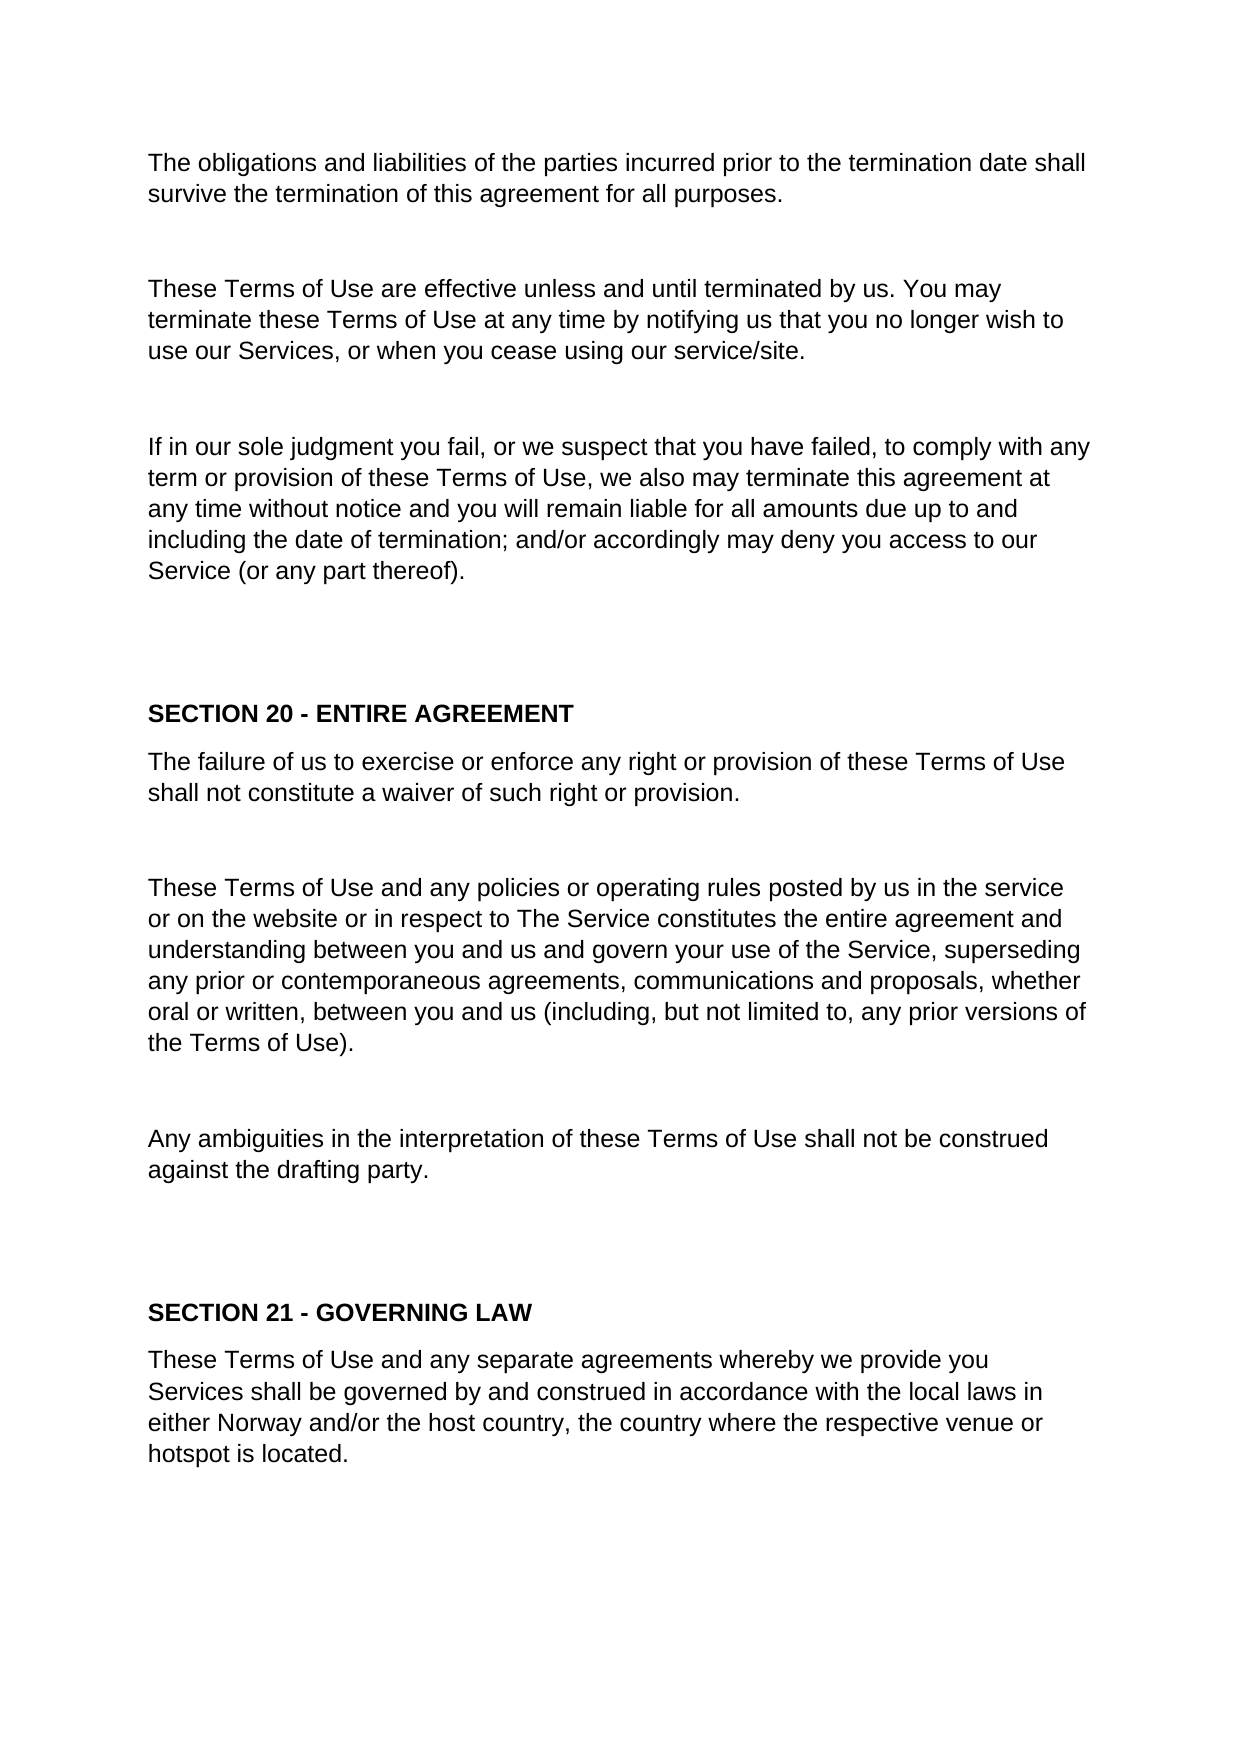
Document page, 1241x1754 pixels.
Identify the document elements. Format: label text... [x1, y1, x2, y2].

text SECTION 20 - ENTIRE AGREEMENT [148, 699, 1093, 728]
text The failure of us to exercise or enforce any right or provision of these Terms of Use shall not constitute a waiver of such right or provision. [148, 747, 1093, 806]
text Any ambiguities in the interpretation of these Terms of Use shall not be construed against the drafting party. [148, 1124, 1093, 1183]
text If in our sole judgment you fail, or we suspect that you have failed, to comply with any term or provision of these Terms of Use, we also may terminate this agreement at any time without notice and you will remain liable for all amounts due up to and including the date of termination; and/or accordingly may deny you access to our Service (or any part thereof). [148, 432, 1093, 584]
text SECTION 21 - GOVERNING LAW [148, 1298, 1093, 1327]
text The obligations and liabilities of the parties incurred prior to the termination date shall survive the termination of this agreement for all purposes. [148, 148, 1093, 207]
text These Terms of Use and any policies or operating rules posted by us in the service or on the website or in respect to The Service constitutes the entire agreement and understanding between you and us and govern your use of the Service, superseding any prior or contemporaneous agreements, communications and proposals, whether oral or written, between you and us (including, but not limited to, any prior versions of the Terms of Use). [148, 873, 1093, 1057]
text These Terms of Use are effective unless and until terminated by us. You may terminate these Terms of Use at any time by notifying us that you no longer wish to use our Services, or when you cease using our service/site. [148, 274, 1093, 365]
